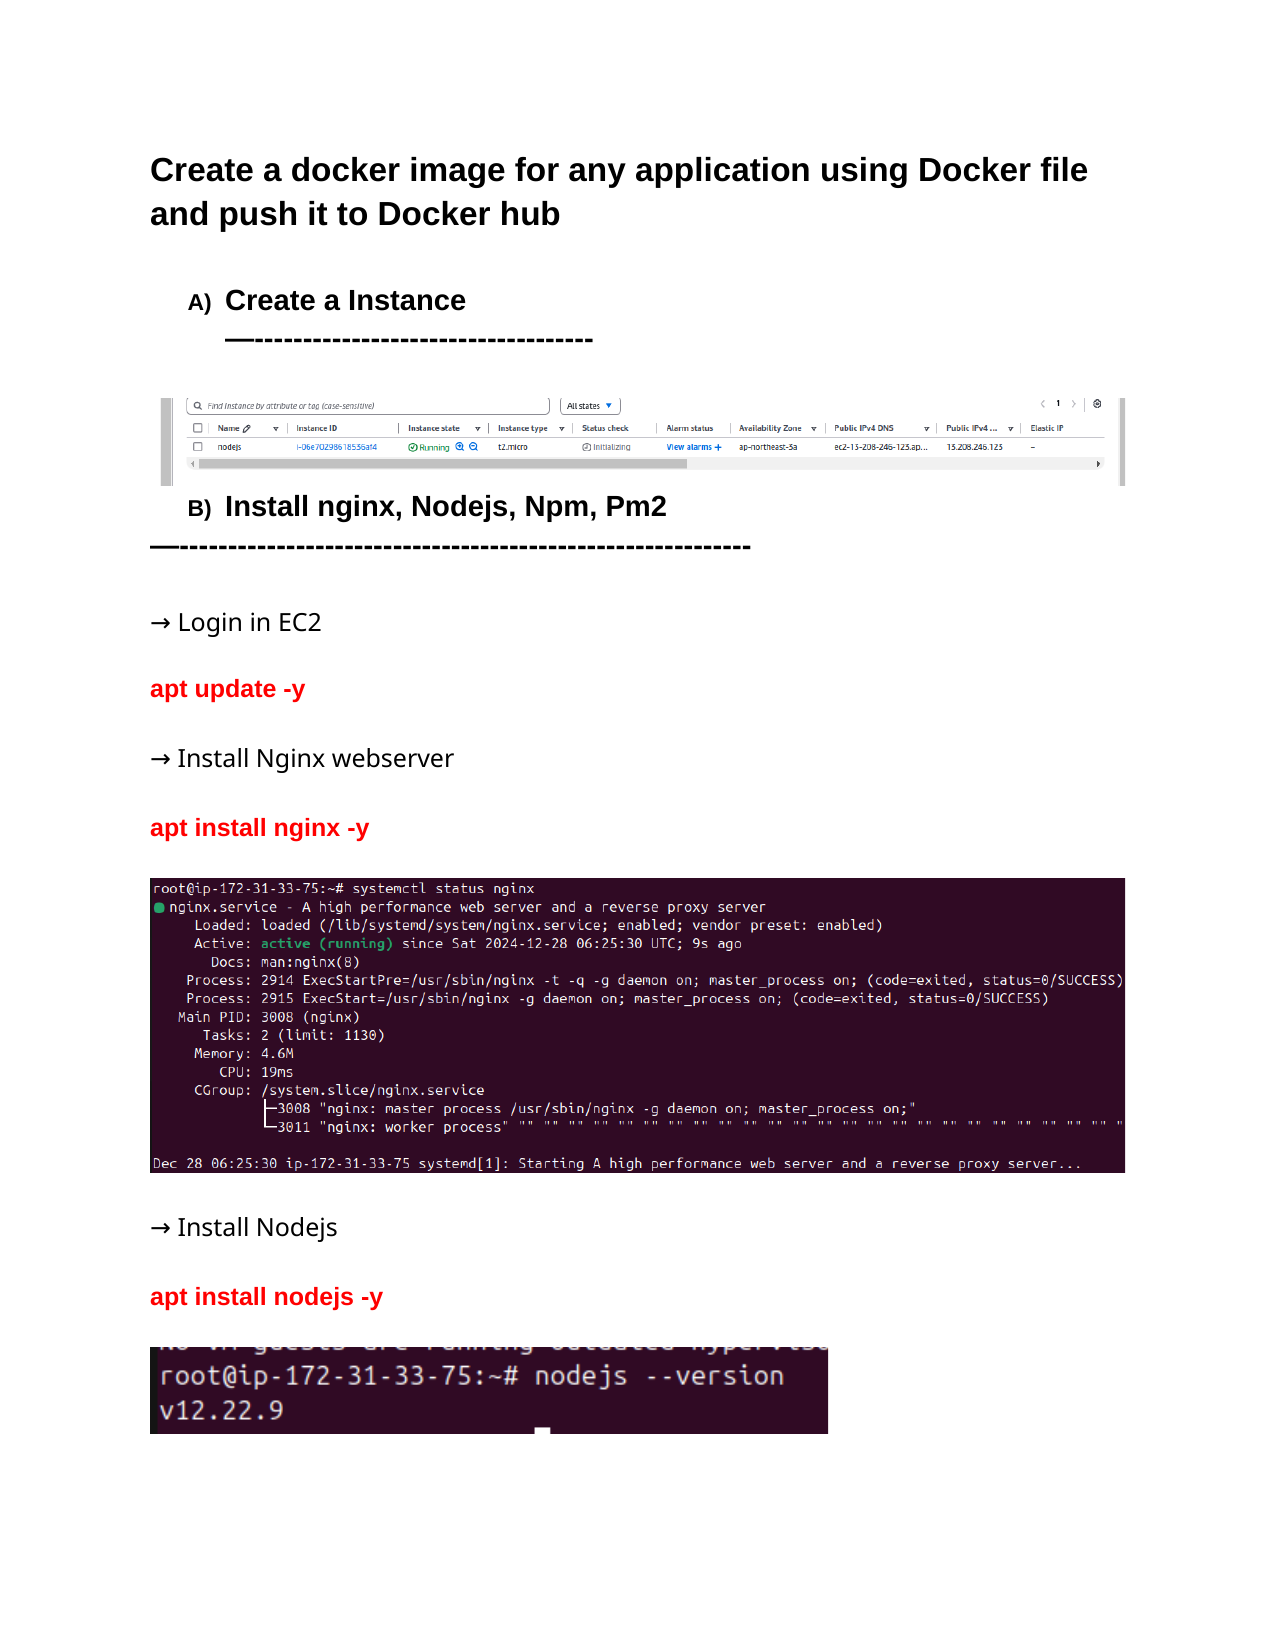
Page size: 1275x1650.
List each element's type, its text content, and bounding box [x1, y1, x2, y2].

text apt install nginx -y [150, 813, 1125, 841]
list Create a Instance [187, 282, 1125, 316]
text apt update -y [150, 674, 1125, 703]
text → Install Nginx webserver [150, 741, 1125, 774]
text → Install Nodejs [150, 1209, 1125, 1243]
text —----------------------------------- [225, 321, 1125, 354]
picture [150, 1347, 829, 1434]
text apt install nodejs -y [150, 1282, 1125, 1310]
text —----------------------------------------------------------- [150, 528, 1125, 562]
text Create a docker image for any application using Docker file and push it to Docker hub [150, 150, 1125, 233]
picture [150, 878, 1125, 1173]
list Install nginx, Nodejs, Npm, Pm2 [187, 489, 1125, 523]
text → Login in EC2 [150, 605, 1125, 639]
picture [150, 398, 1125, 486]
